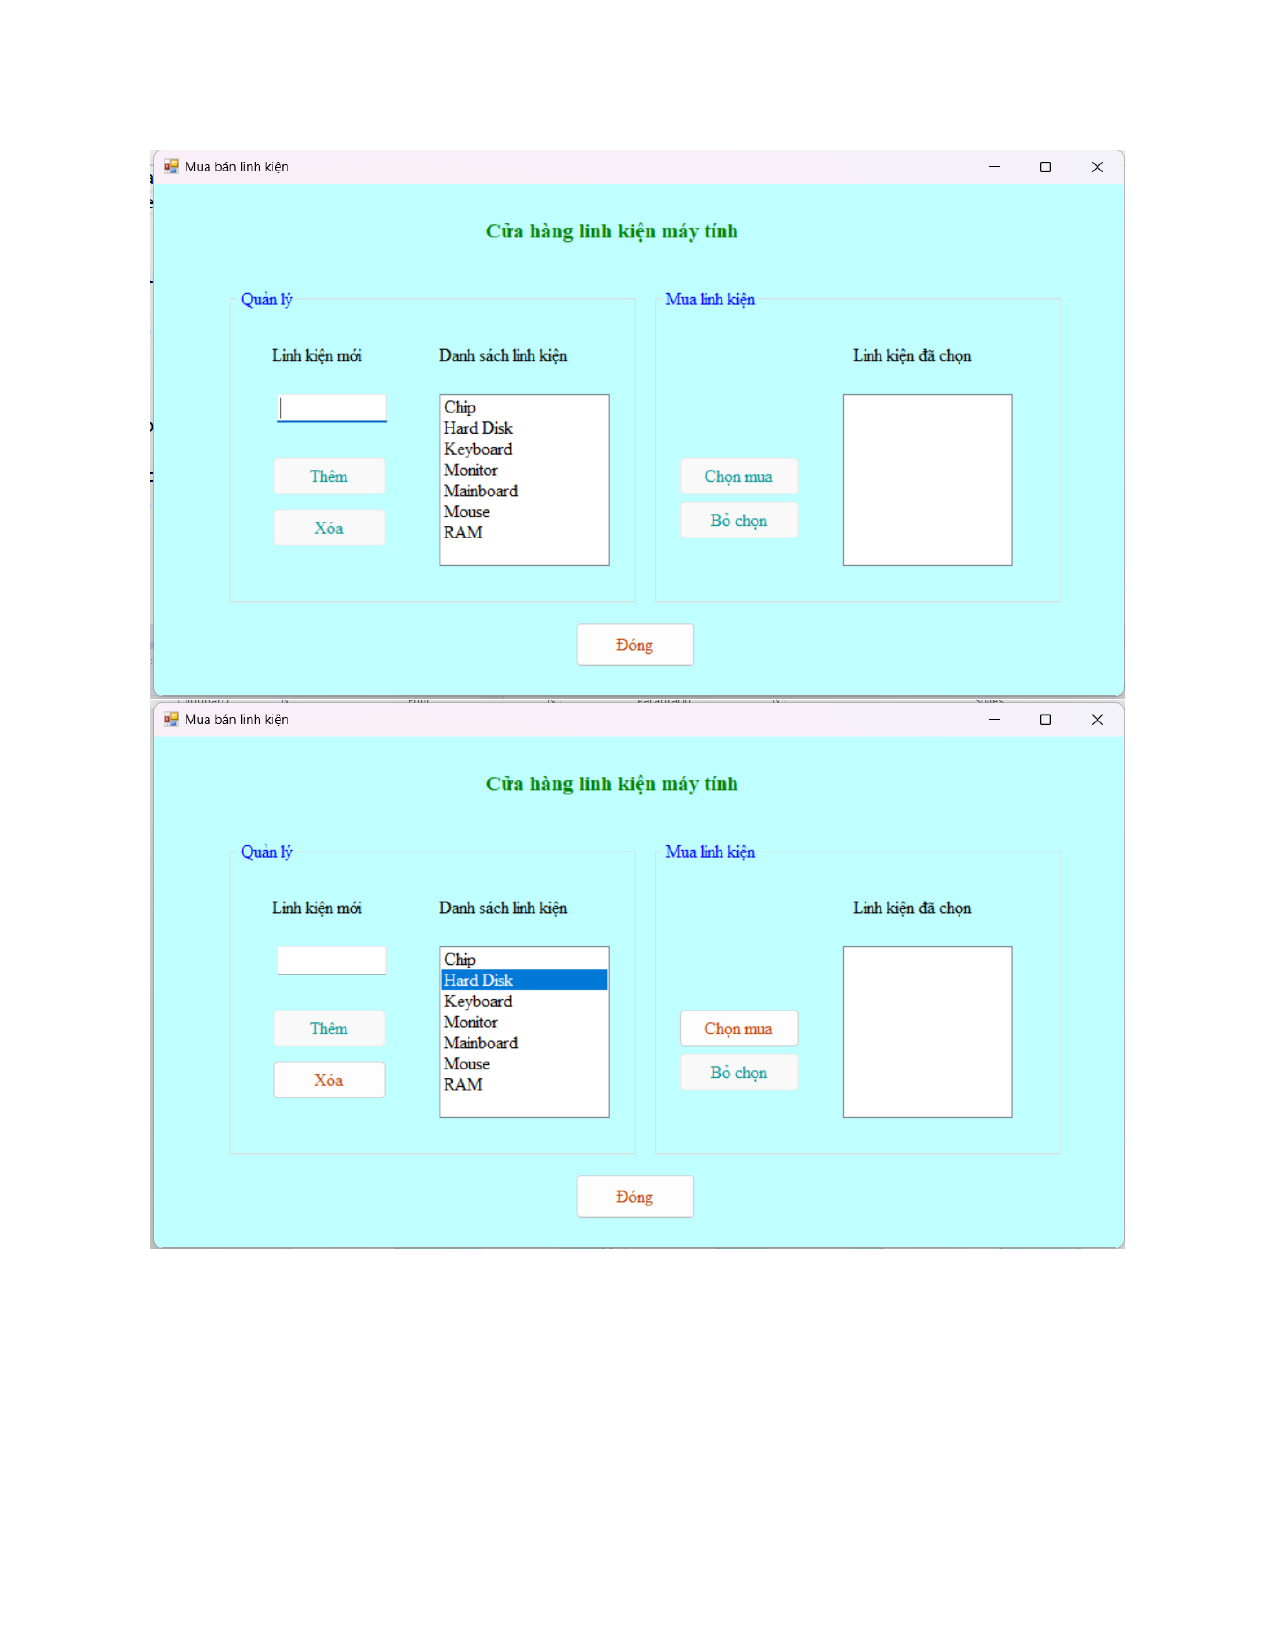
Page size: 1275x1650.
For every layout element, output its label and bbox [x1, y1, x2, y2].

picture [150, 150, 1125, 699]
picture [150, 700, 1125, 1249]
